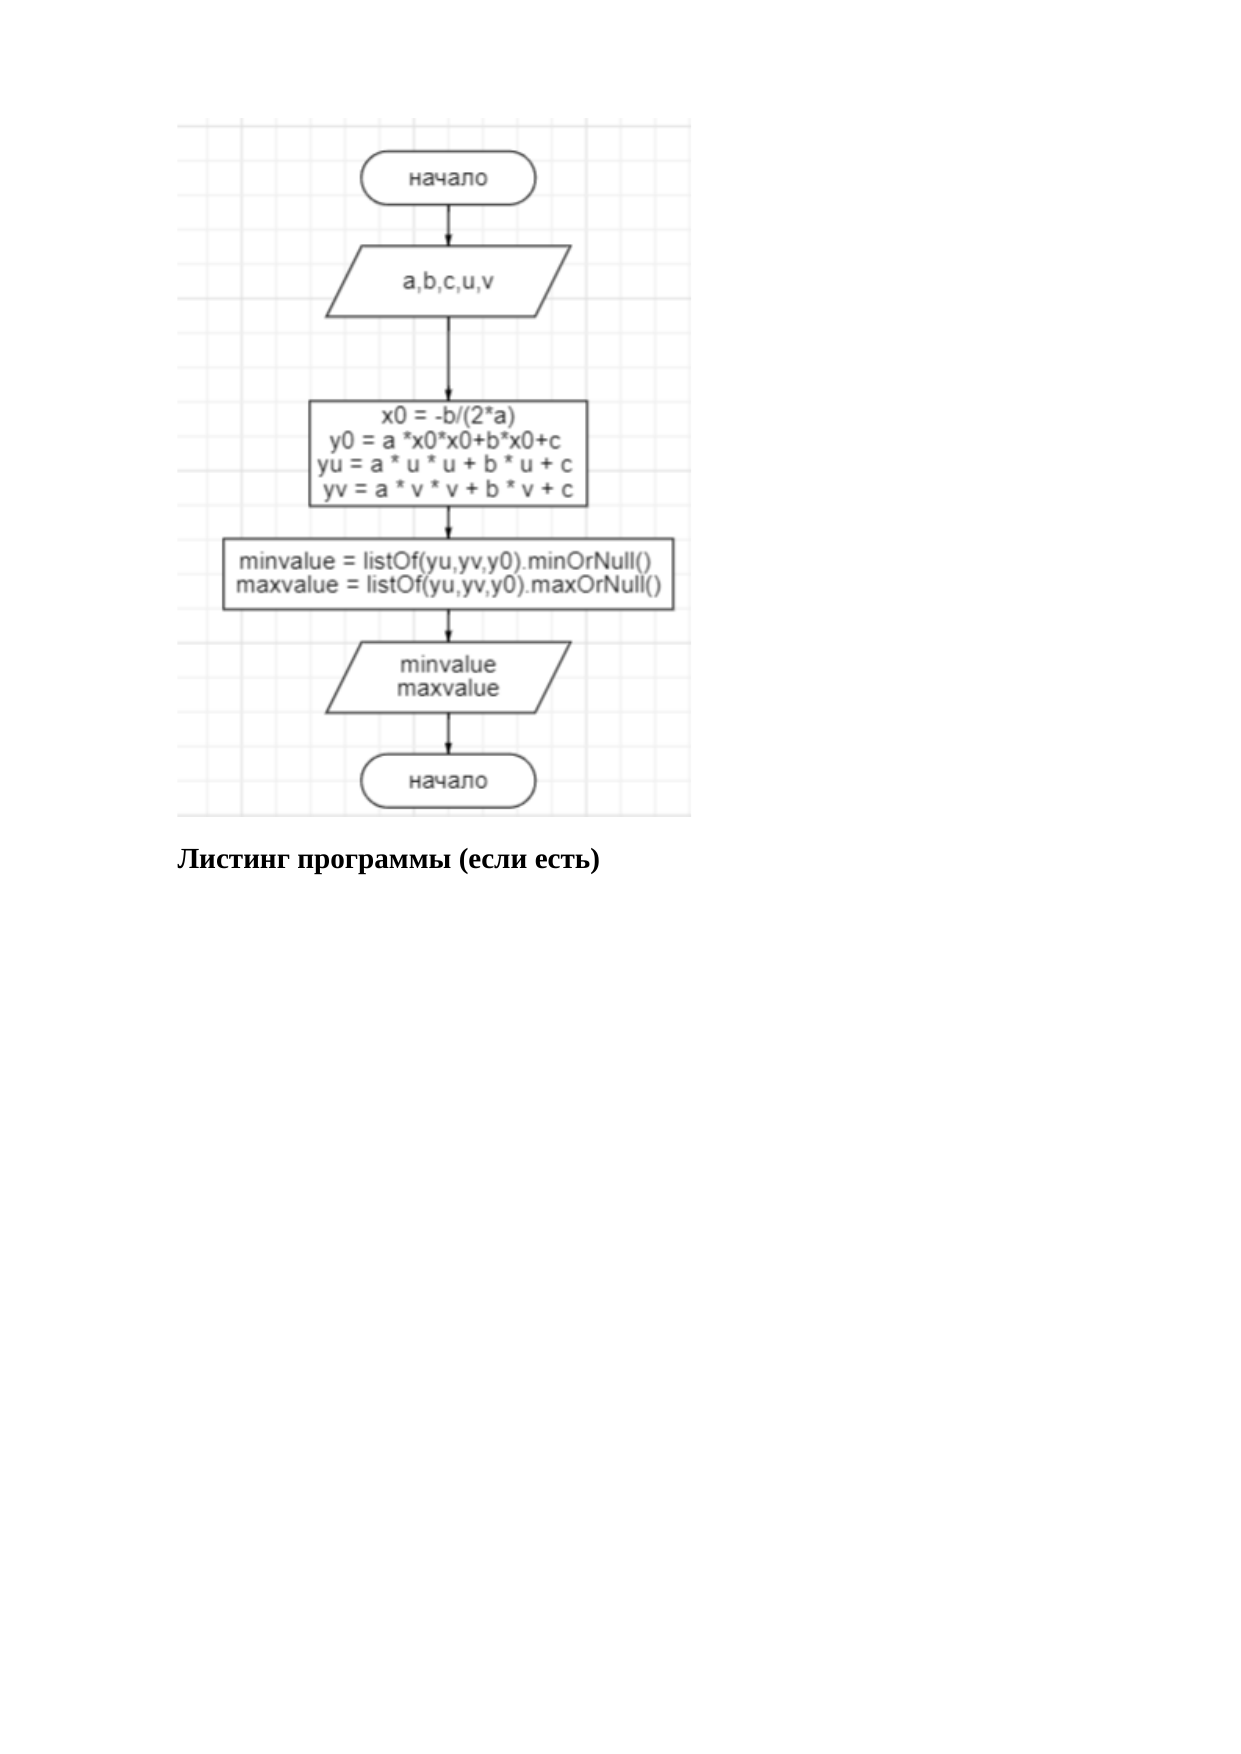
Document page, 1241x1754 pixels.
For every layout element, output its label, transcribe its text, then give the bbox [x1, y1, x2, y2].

picture [177, 118, 692, 817]
text Листинг программы (если есть) [177, 842, 1152, 875]
